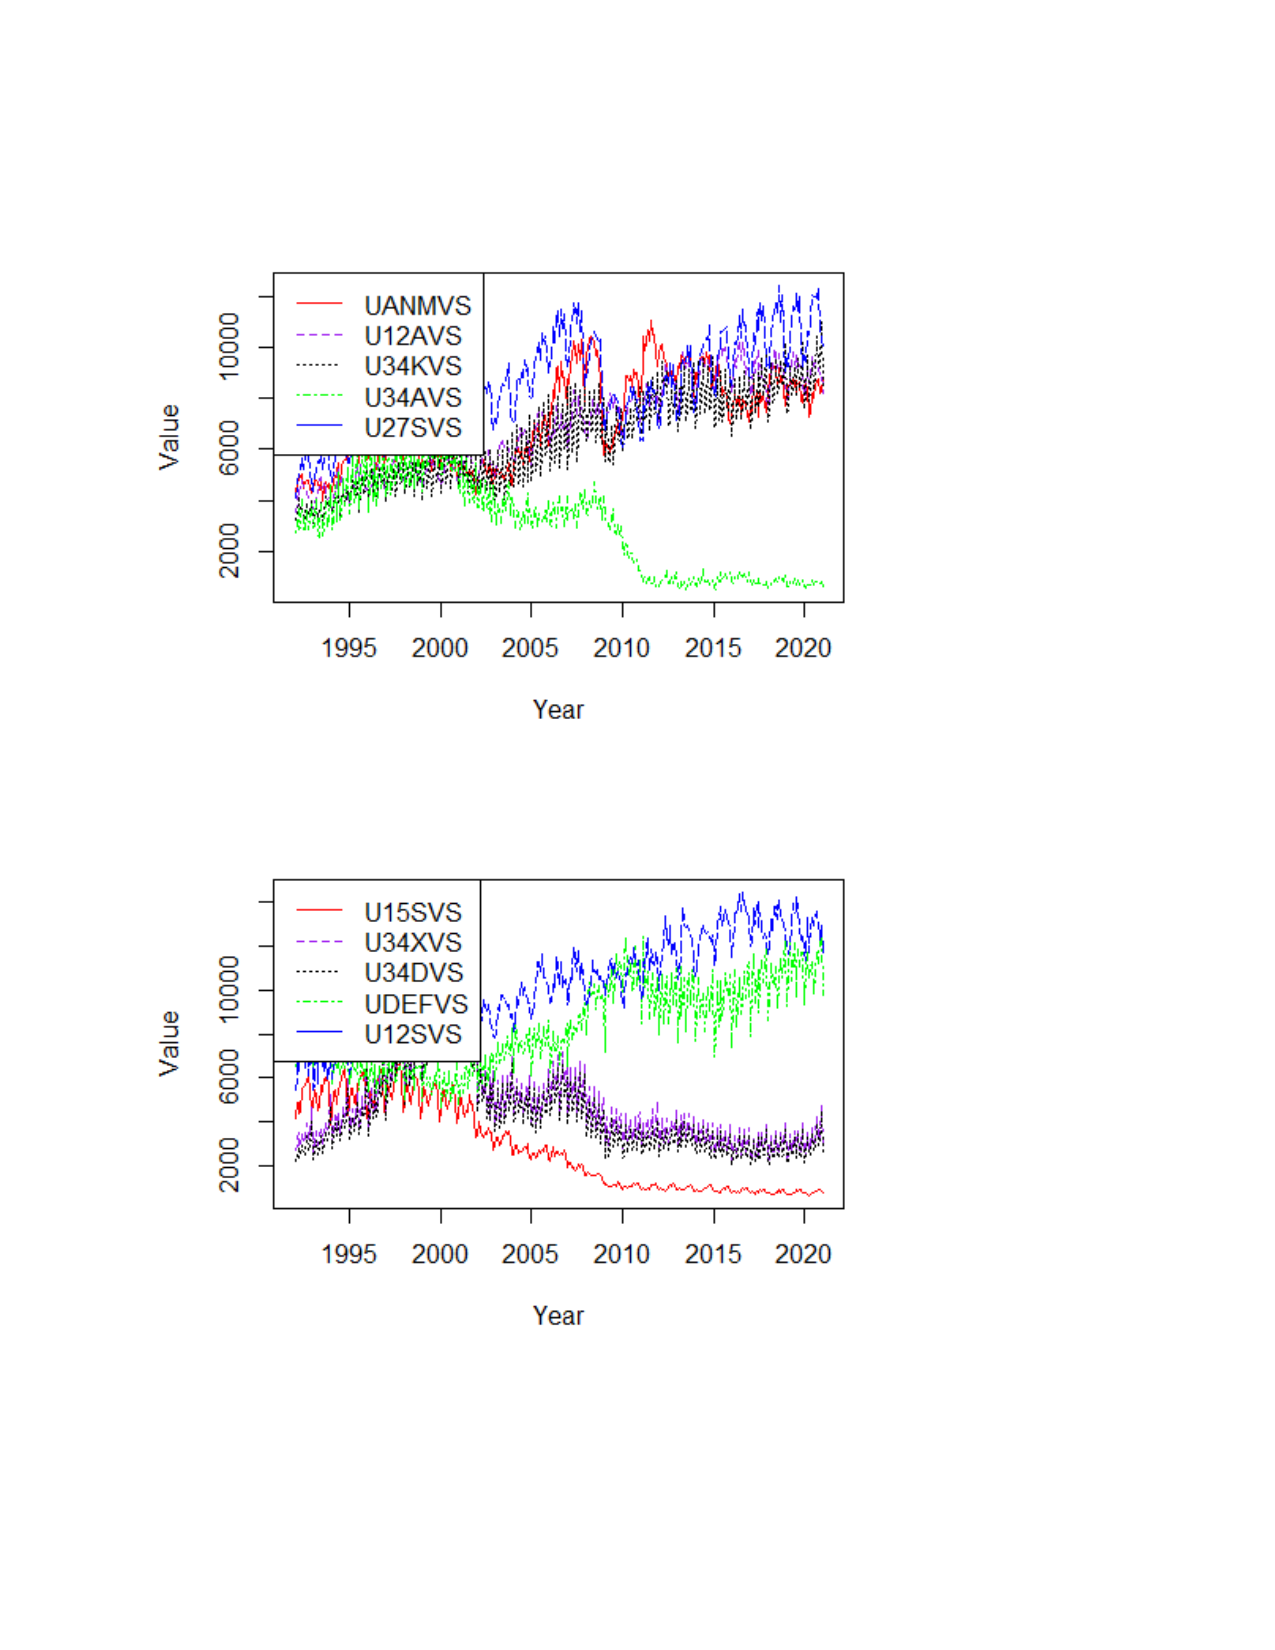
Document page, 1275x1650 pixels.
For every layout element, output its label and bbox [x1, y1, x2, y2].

picture [150, 150, 908, 1363]
